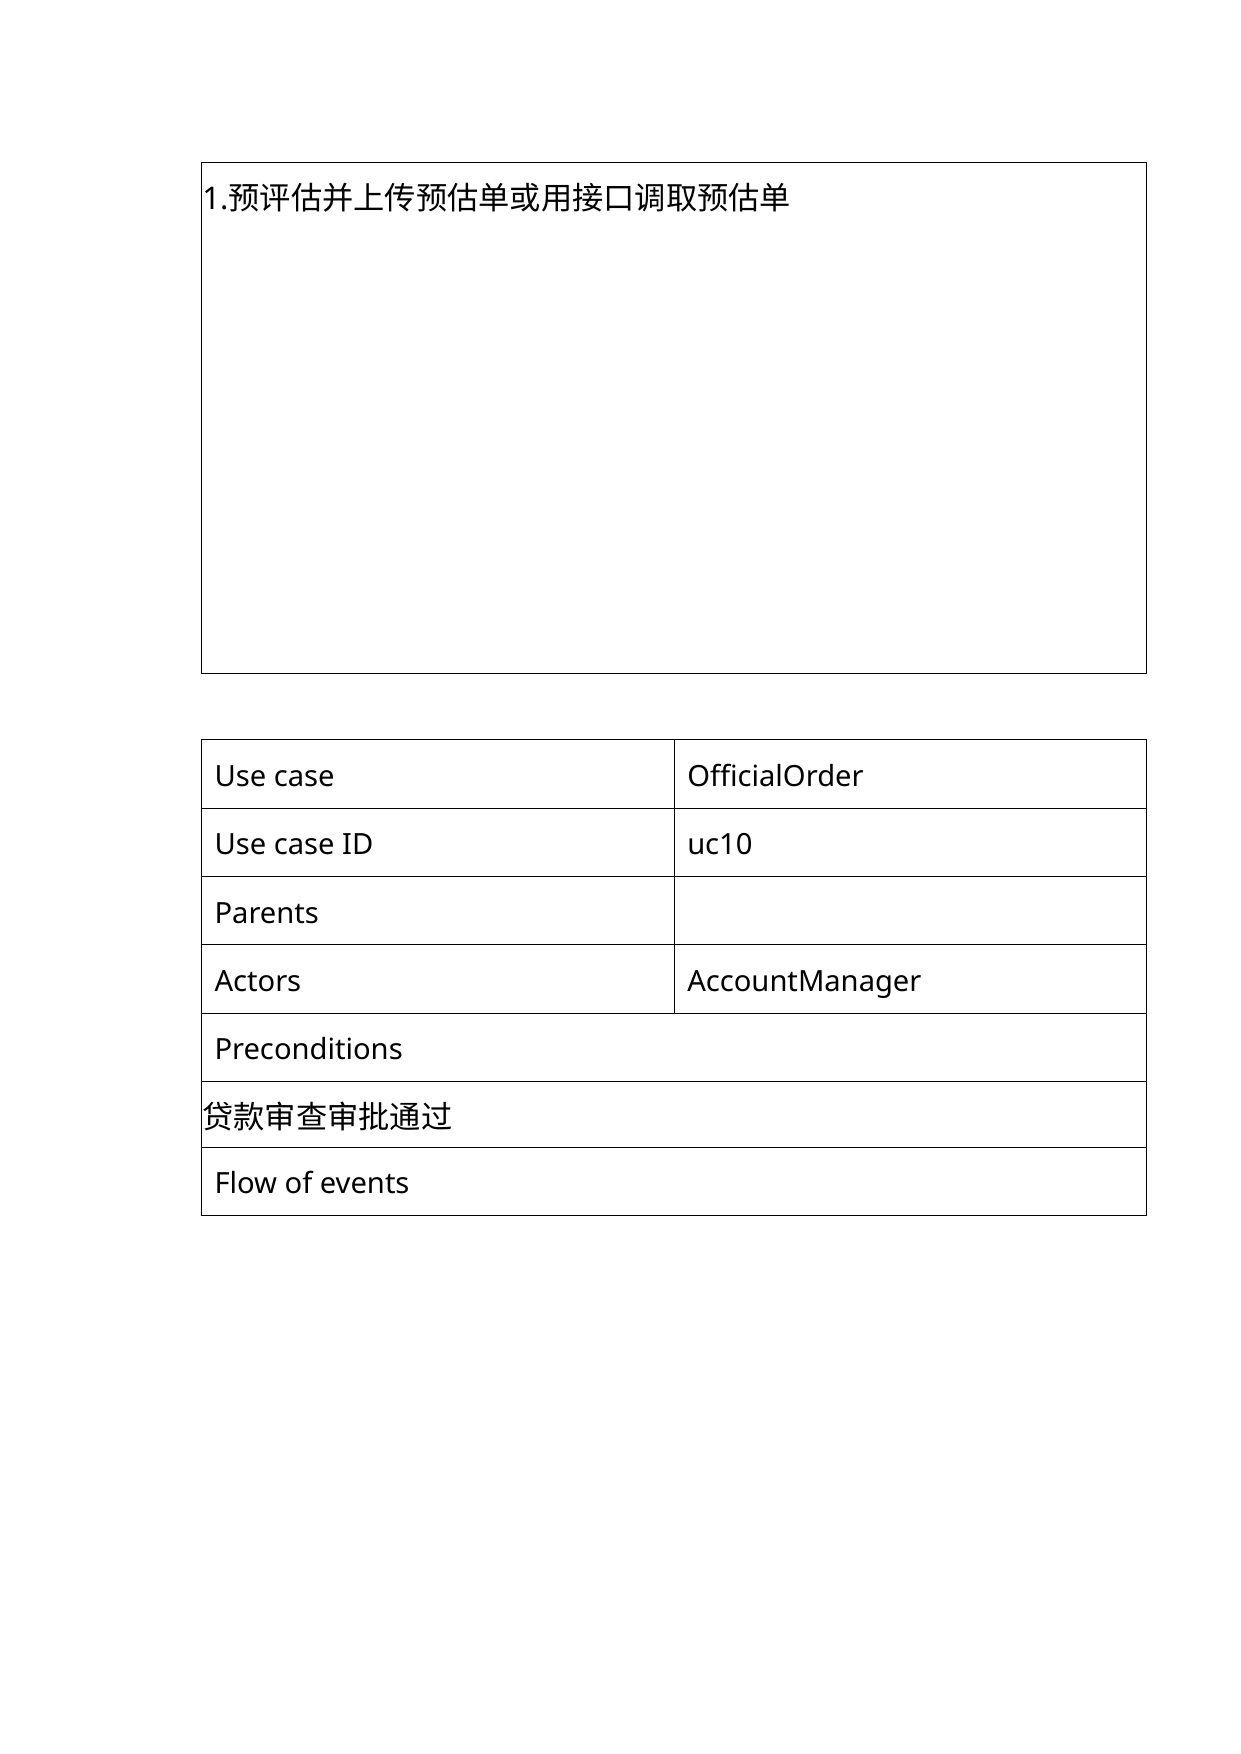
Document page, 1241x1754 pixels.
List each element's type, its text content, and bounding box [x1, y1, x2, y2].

table_cell 贷款审查审批通过 [202, 1082, 1146, 1147]
table_header OfficialOrder [675, 740, 1146, 808]
table_cell Preconditions [202, 1014, 1146, 1081]
table_cell AccountManager [675, 945, 1146, 1013]
table_cell Use case ID [202, 809, 674, 876]
table_cell Actors [202, 945, 674, 1013]
table_header Use case [202, 740, 674, 808]
table_cell Flow of events [202, 1148, 1146, 1215]
table_cell uc10 [675, 809, 1146, 876]
table_cell [675, 877, 1146, 944]
table_cell Parents [202, 877, 674, 944]
table_cell 1.预评估并上传预估单或用接口调取预估单 [202, 163, 1146, 673]
